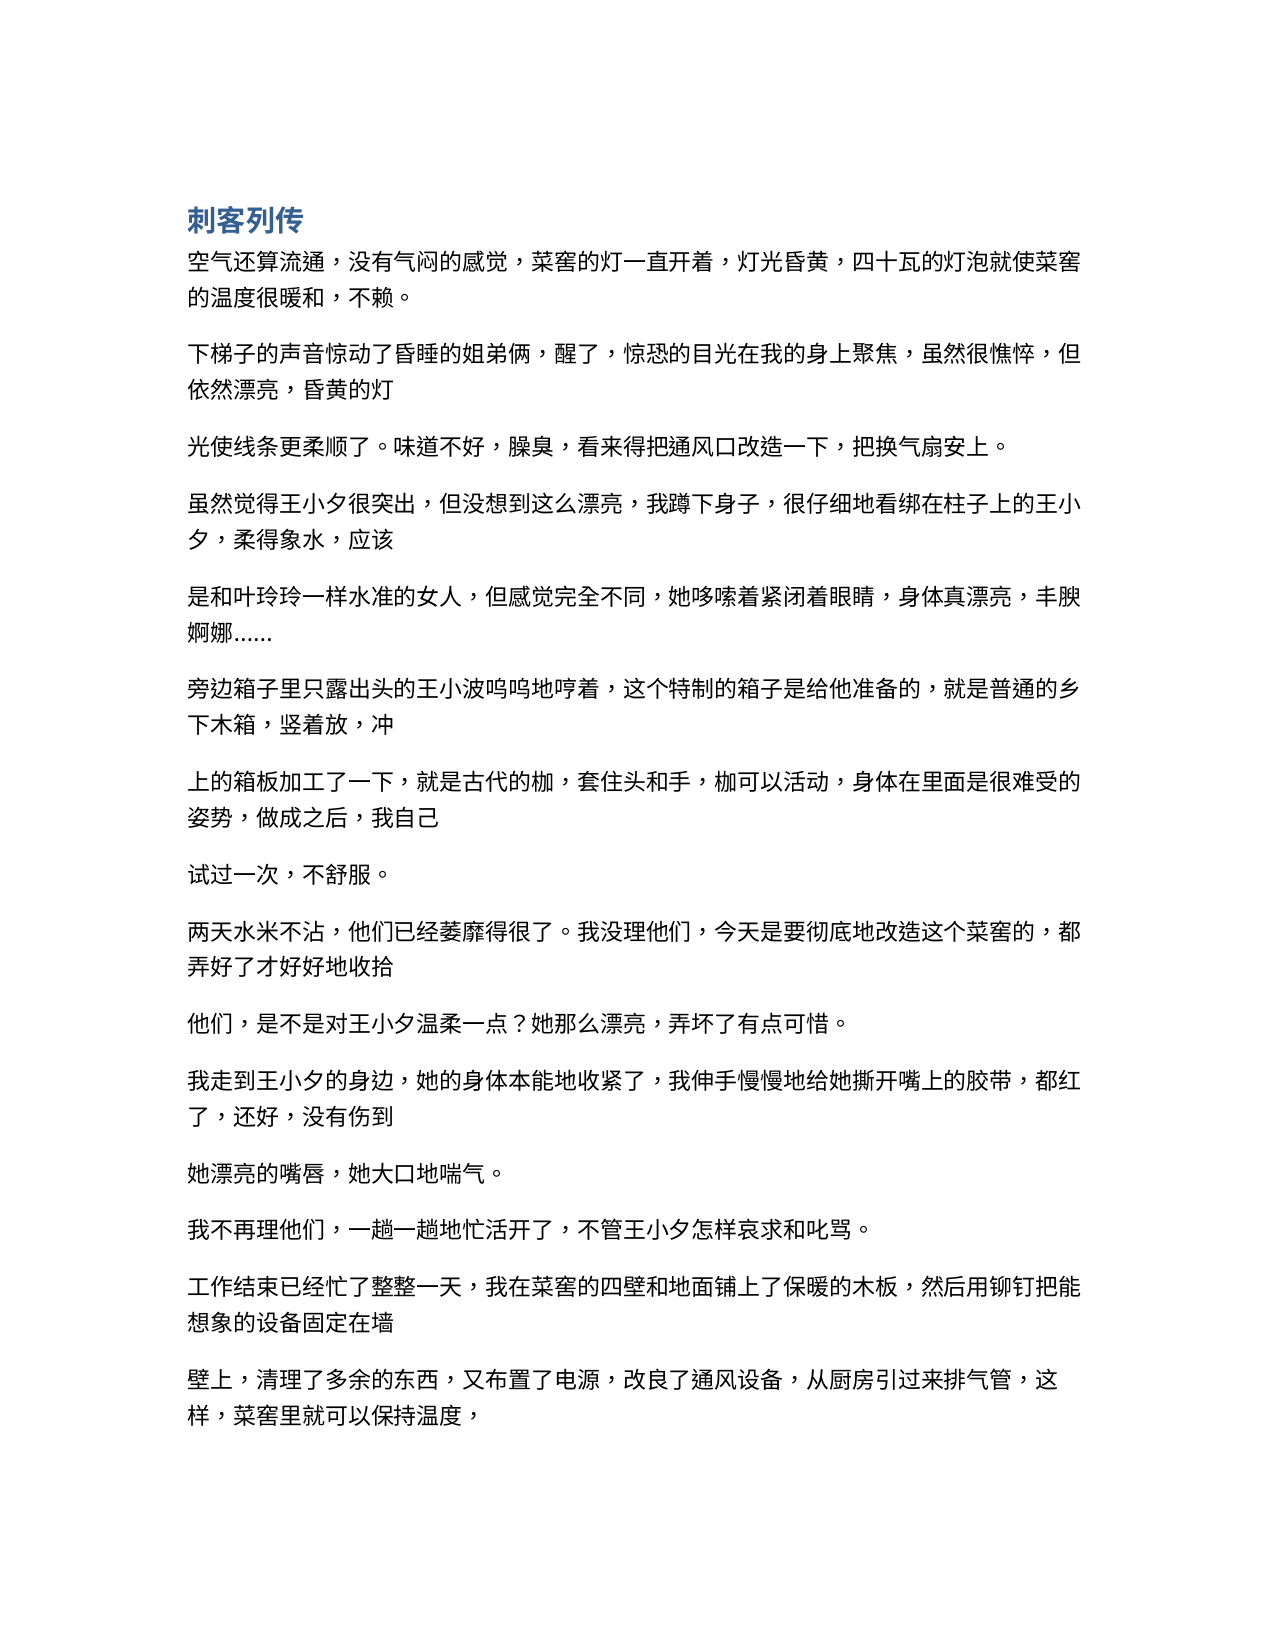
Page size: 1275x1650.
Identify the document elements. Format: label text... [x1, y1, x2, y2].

text 她漂亮的嘴唇，她大口地喘气。 [187, 1158, 1087, 1189]
text 虽然觉得王小夕很突出，但没想到这么漂亮，我蹲下身子，很仔细地看绑在柱子上的王小夕，柔得象水，应该 [187, 488, 1087, 555]
subtitle 刺客列传 [187, 200, 1087, 240]
text 两天水米不沾，他们已经萎靡得很了。我没理他们，今天是要彻底地改造这个菜窖的，都弄好了才好好地收拾 [187, 915, 1087, 983]
text 壁上，清理了多余的东西，又布置了电源，改良了通风设备，从厨房引过来排气管，这样，菜窖里就可以保持温度， [187, 1364, 1087, 1431]
text 上的箱板加工了一下，就是古代的枷，套住头和手，枷可以活动，身体在里面是很难受的姿势，做成之后，我自己 [187, 766, 1087, 833]
text 他们，是不是对王小夕温柔一点？她那么漂亮，弄坏了有点可惜。 [187, 1008, 1087, 1039]
text 是和叶玲玲一样水准的女人，但感觉完全不同，她哆嗦着紧闭着眼睛，身体真漂亮，丰腴婀娜…… [187, 581, 1087, 648]
text 我走到王小夕的身边，她的身体本能地收紧了，我伸手慢慢地给她撕开嘴上的胶带，都红了，还好，没有伤到 [187, 1065, 1087, 1132]
text 工作结束已经忙了整整一天，我在菜窖的四壁和地面铺上了保暖的木板，然后用铆钉把能想象的设备固定在墙 [187, 1271, 1087, 1338]
text 旁边箱子里只露出头的王小波呜呜地哼着，这个特制的箱子是给他准备的，就是普通的乡下木箱，竖着放，冲 [187, 673, 1087, 740]
text 下梯子的声音惊动了昏睡的姐弟俩，醒了，惊恐的目光在我的身上聚焦，虽然很憔悴，但依然漂亮，昏黄的灯 [187, 338, 1087, 406]
text 空气还算流通，没有气闷的感觉，菜窖的灯一直开着，灯光昏黄，四十瓦的灯泡就使菜窖的温度很暖和，不赖。 [187, 246, 1087, 313]
text 试过一次，不舒服。 [187, 859, 1087, 890]
text 光使线条更柔顺了。味道不好，臊臭，看来得把通风口改造一下，把换气扇安上。 [187, 431, 1087, 462]
text 我不再理他们，一趟一趟地忙活开了，不管王小夕怎样哀求和叱骂。 [187, 1214, 1087, 1246]
